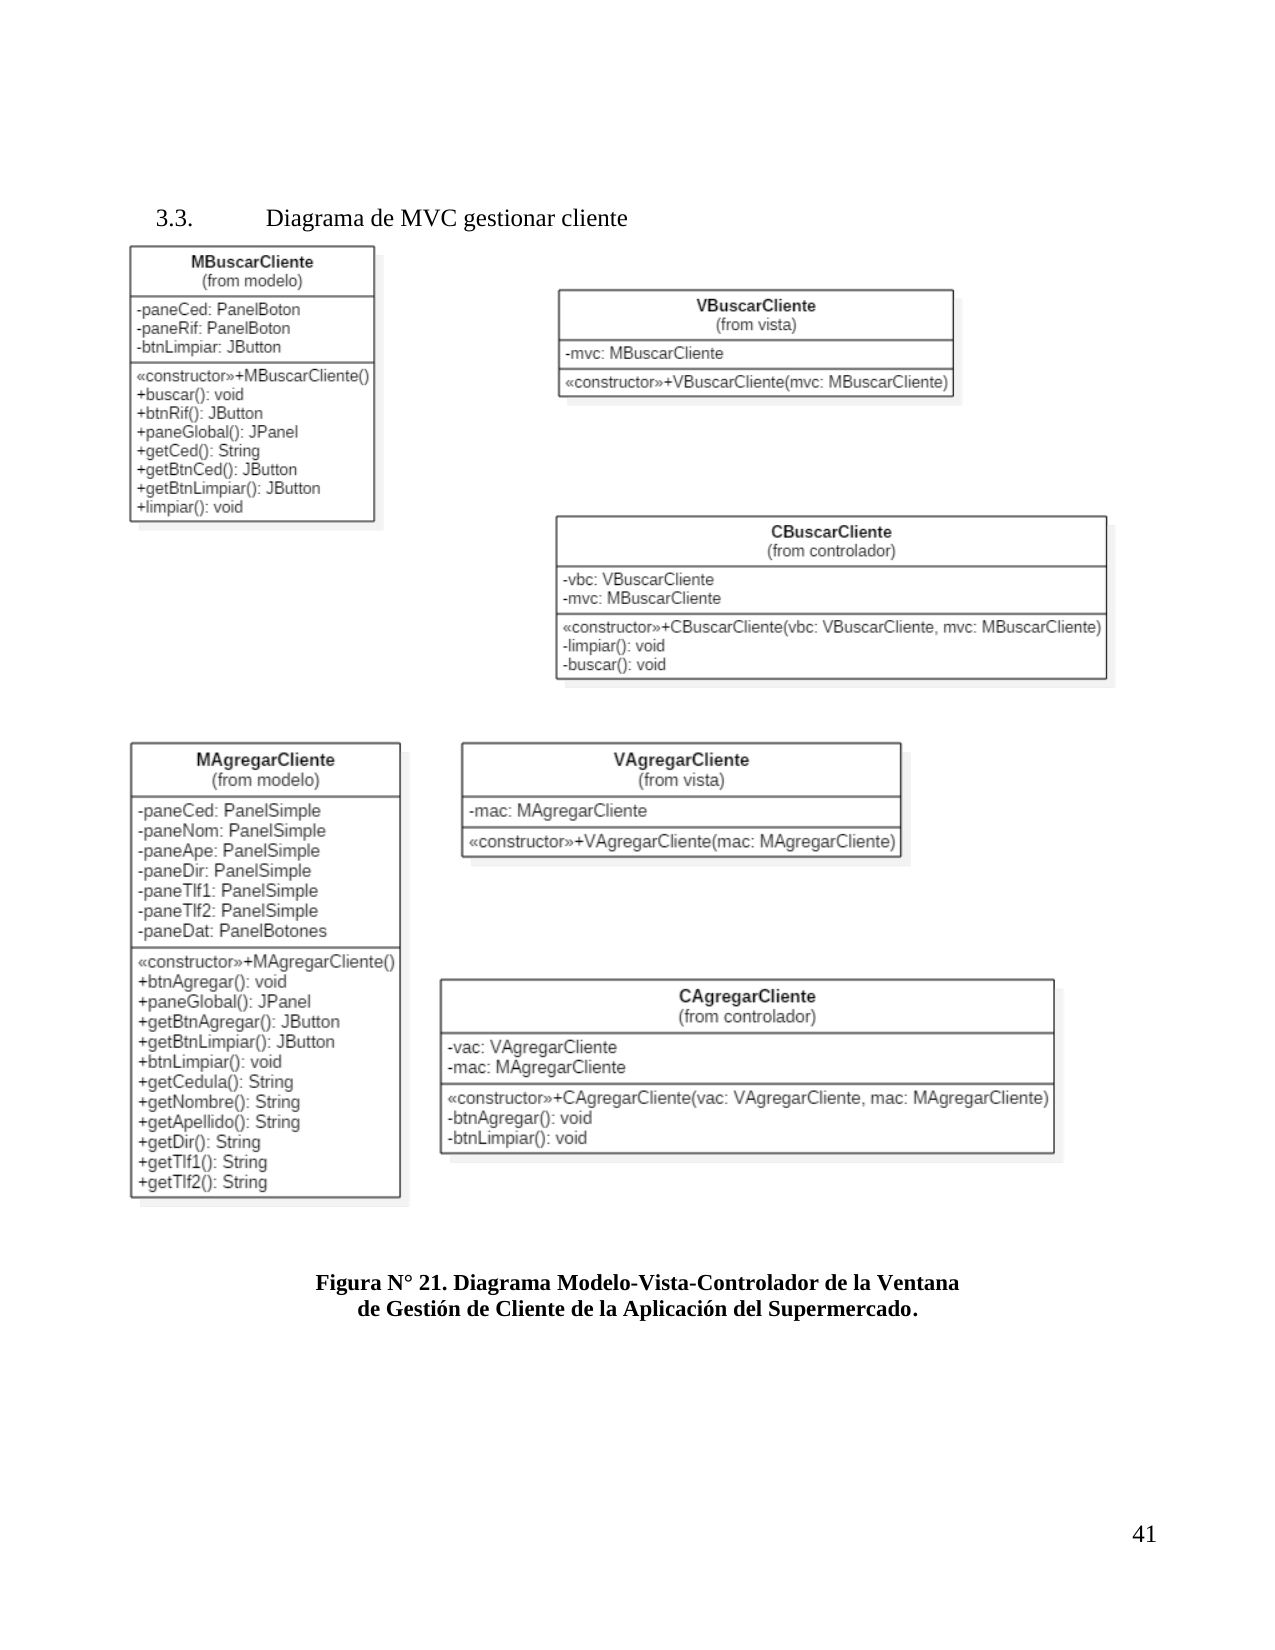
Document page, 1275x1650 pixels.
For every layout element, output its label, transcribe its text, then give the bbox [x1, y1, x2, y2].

picture [118, 234, 1156, 729]
text Figura N° 21. Diagrama Modelo-Vista-Controlador de la Ventana [118, 1269, 1157, 1295]
text de Gestión de Cliente de la Aplicación del Supermercado. [118, 1295, 1157, 1322]
picture [118, 730, 1107, 1251]
subtitle Diagrama de MVC gestionar cliente [156, 203, 1157, 232]
